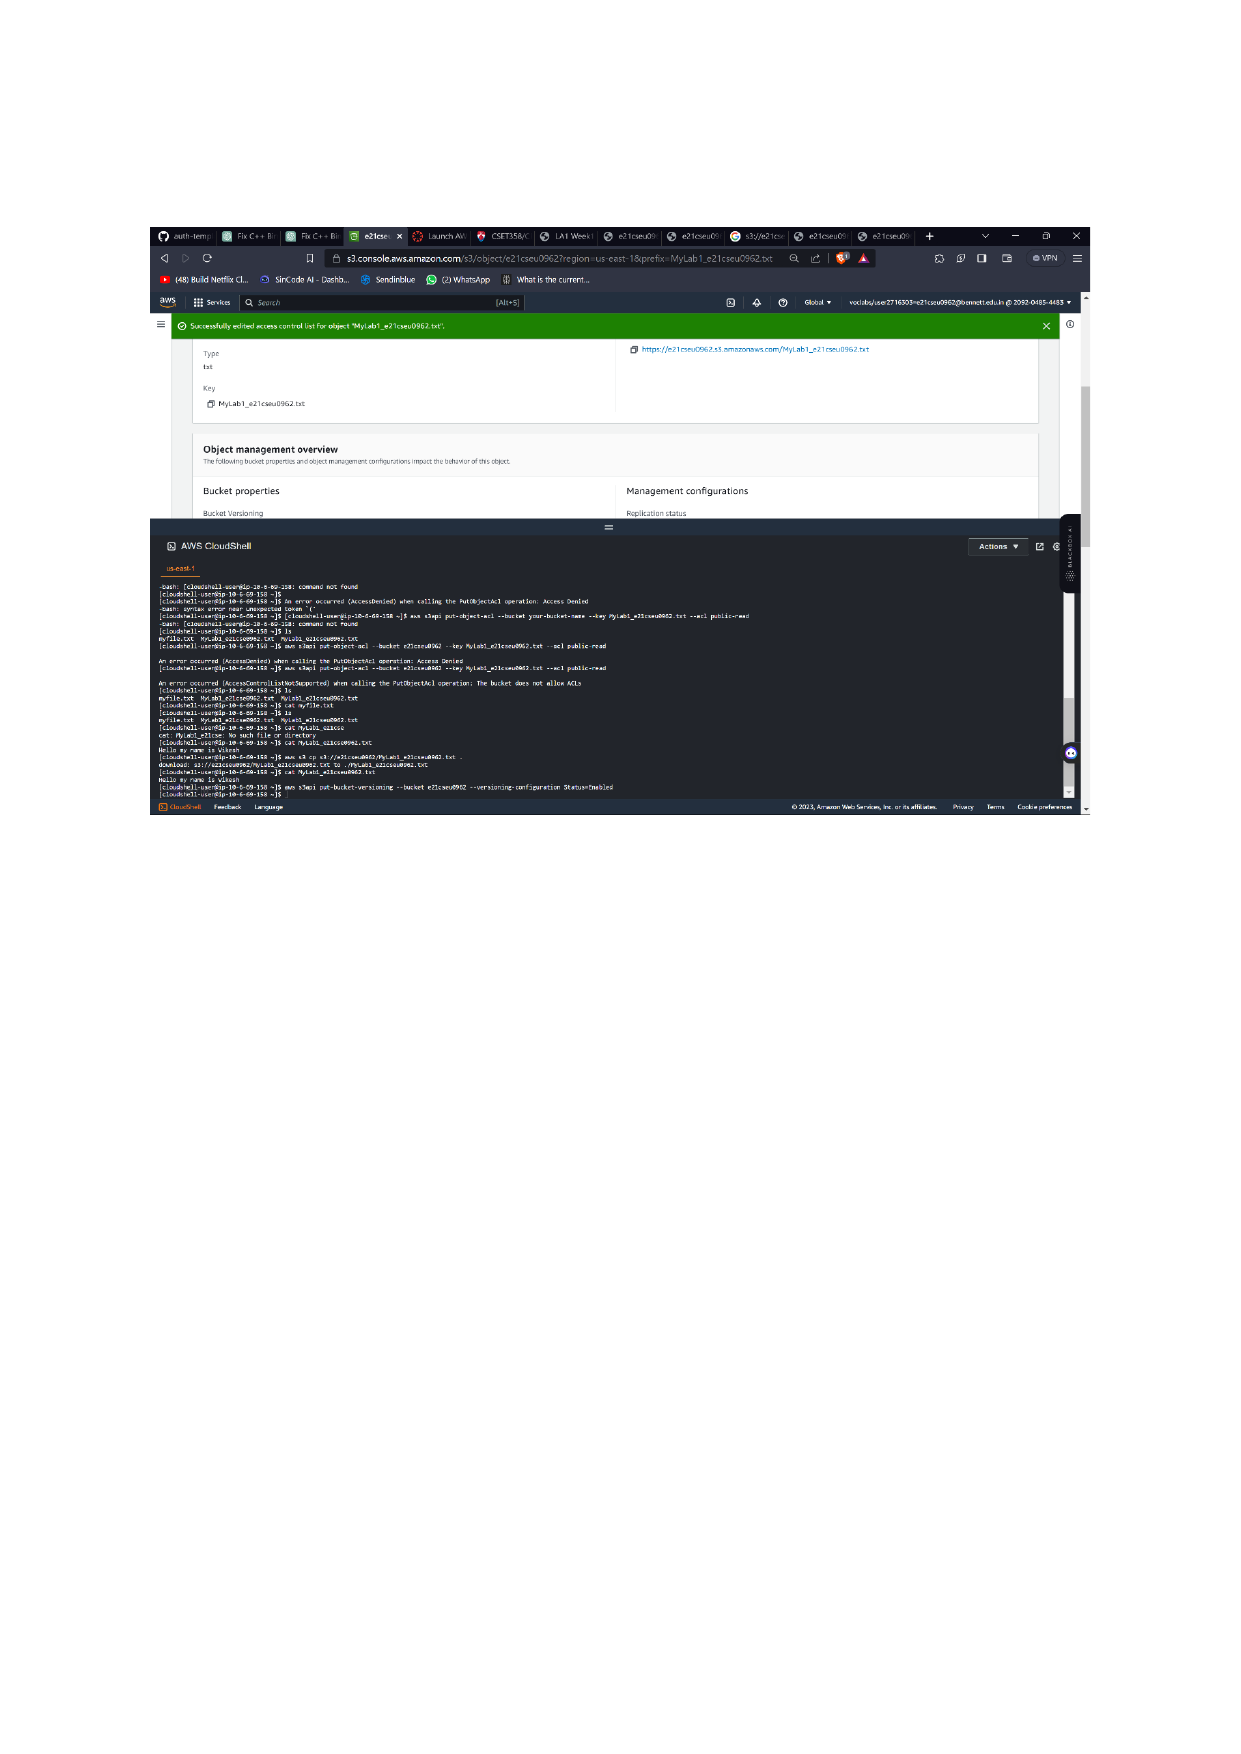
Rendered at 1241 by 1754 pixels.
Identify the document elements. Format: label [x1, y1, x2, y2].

picture [150, 227, 1091, 815]
